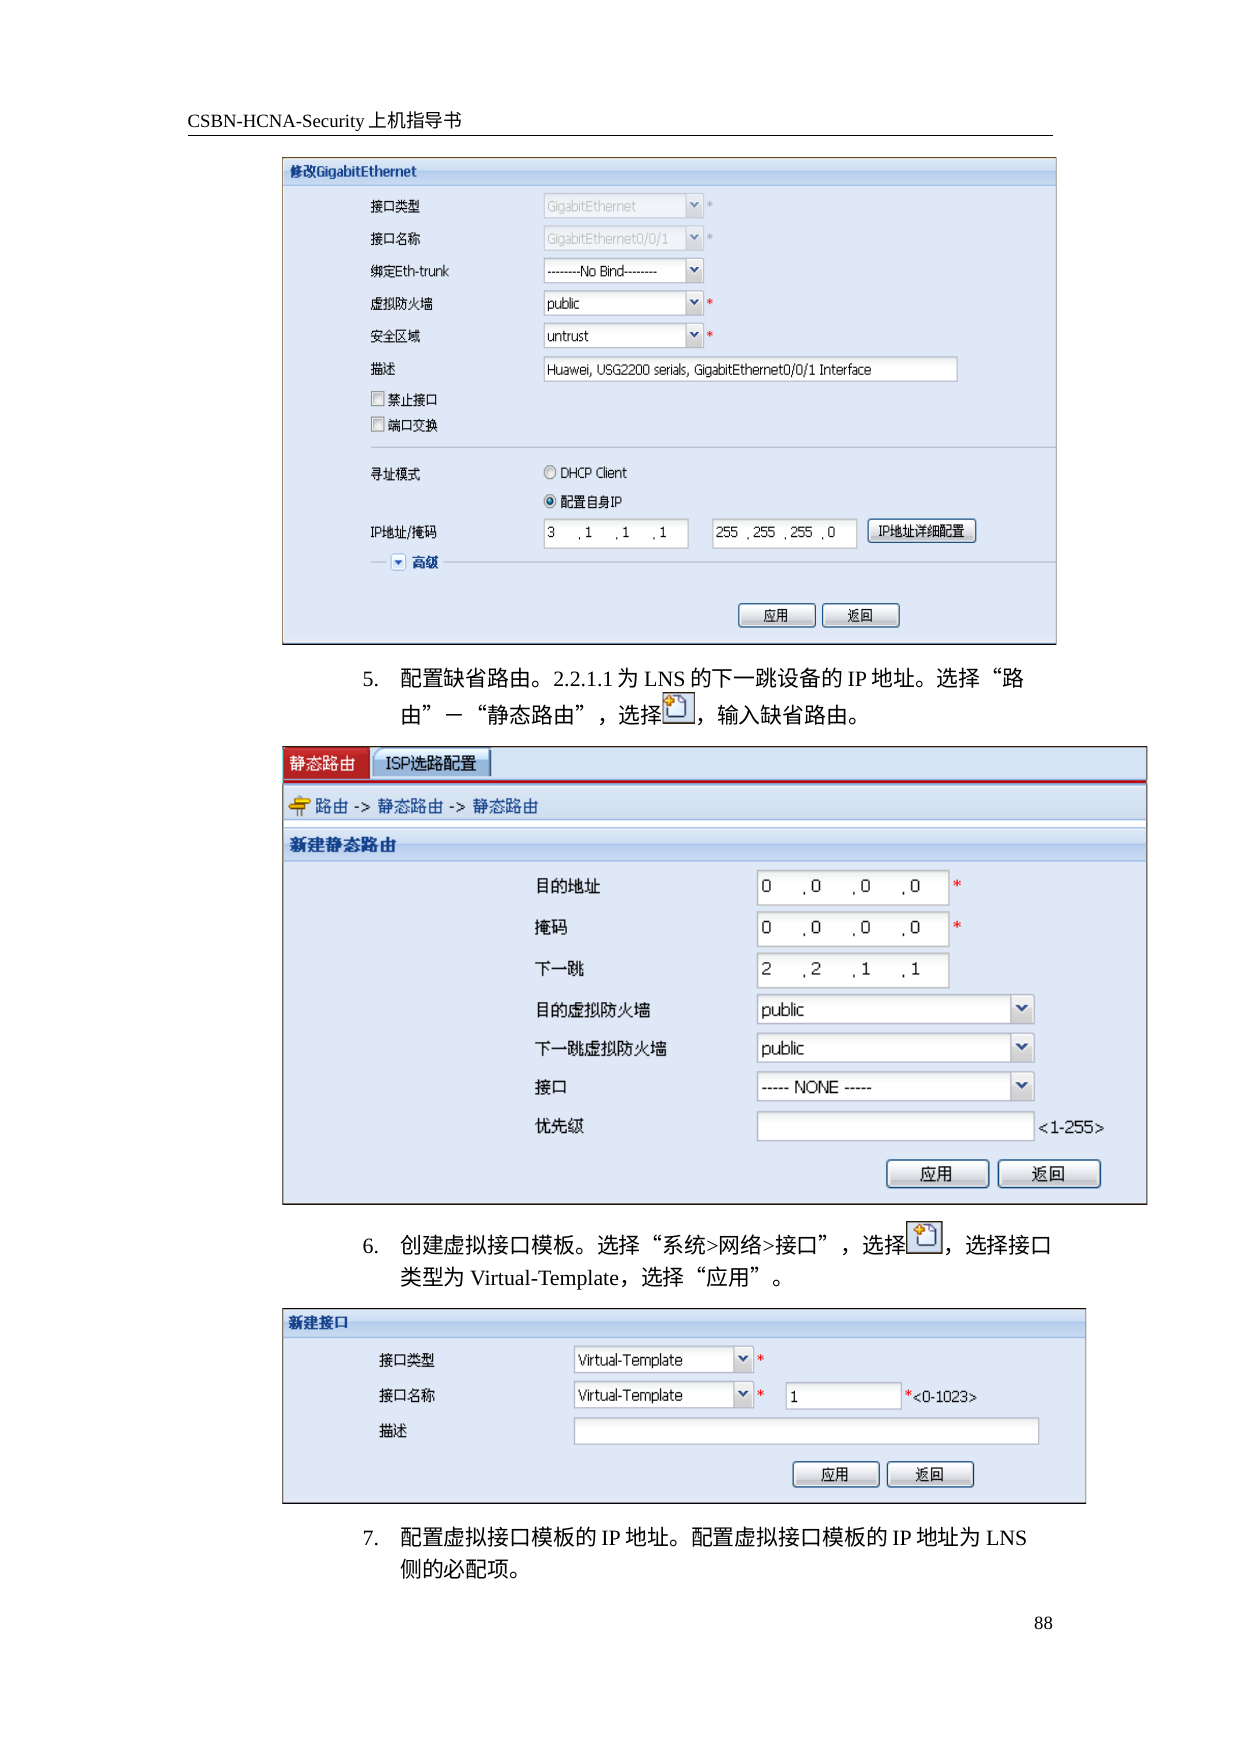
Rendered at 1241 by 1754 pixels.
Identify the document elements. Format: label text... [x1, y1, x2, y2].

list 创建虚拟接口模板。选择“系统>网络>接口”，选择，选择接口类型为Virtual-Template，选择“应用”。 [362, 1221, 1053, 1292]
list 配置虚拟接口模板的IP地址。配置虚拟接口模板的IP地址为LNS侧的必配项。 [362, 1520, 1053, 1584]
picture [282, 746, 1148, 1205]
picture [906, 1221, 943, 1254]
picture [662, 692, 695, 724]
picture [282, 157, 1057, 645]
picture [282, 1308, 1087, 1504]
list 配置缺省路由。2.2.1.1为LNS的下一跳设备的IP地址。选择“路由”－“静态路由”，选择，输入缺省路由。 [362, 661, 1053, 730]
